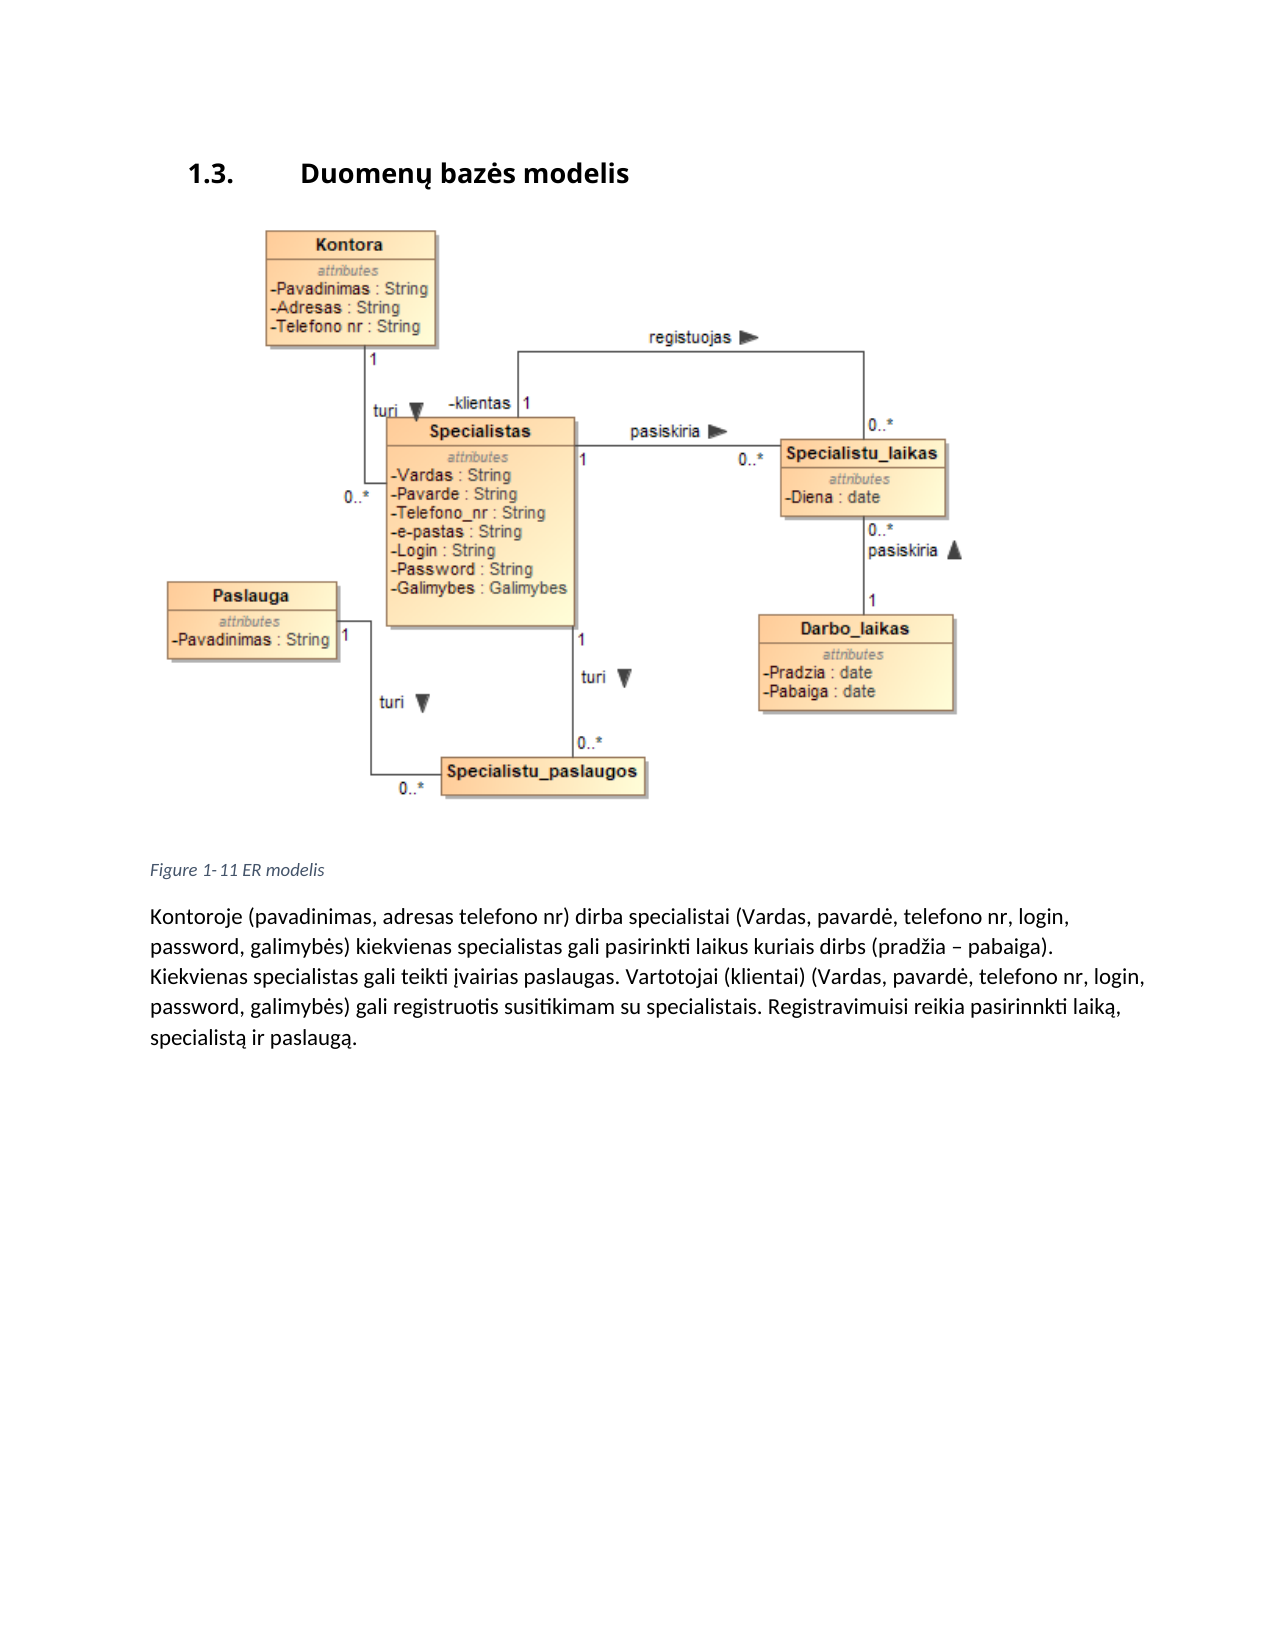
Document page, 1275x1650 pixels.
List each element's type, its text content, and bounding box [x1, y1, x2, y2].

text Figure 1-11 ER modelis [150, 858, 1152, 881]
picture [150, 193, 1025, 840]
text Kontoroje (pavadinimas, adresas telefono nr) dirba specialistai (Vardas, pavardė, telefono nr, login, password, galimybės) kiekvienas specialistas gali pasirinkti laikus kuriais dirbs (pradžia – pabaiga). Kiekvienas specialistas gali teikti įvairias paslaugas. Vartotojai (klientai) (Vardas, pavardė, telefono nr, login, password, galimybės) gali registruotis susitikimam su specialistais. Registravimuisi reikia pasirinnkti laiką, specialistą ir paslaugą. [150, 902, 1152, 1051]
subtitle Duomenų bazės modelis [187, 154, 1152, 191]
